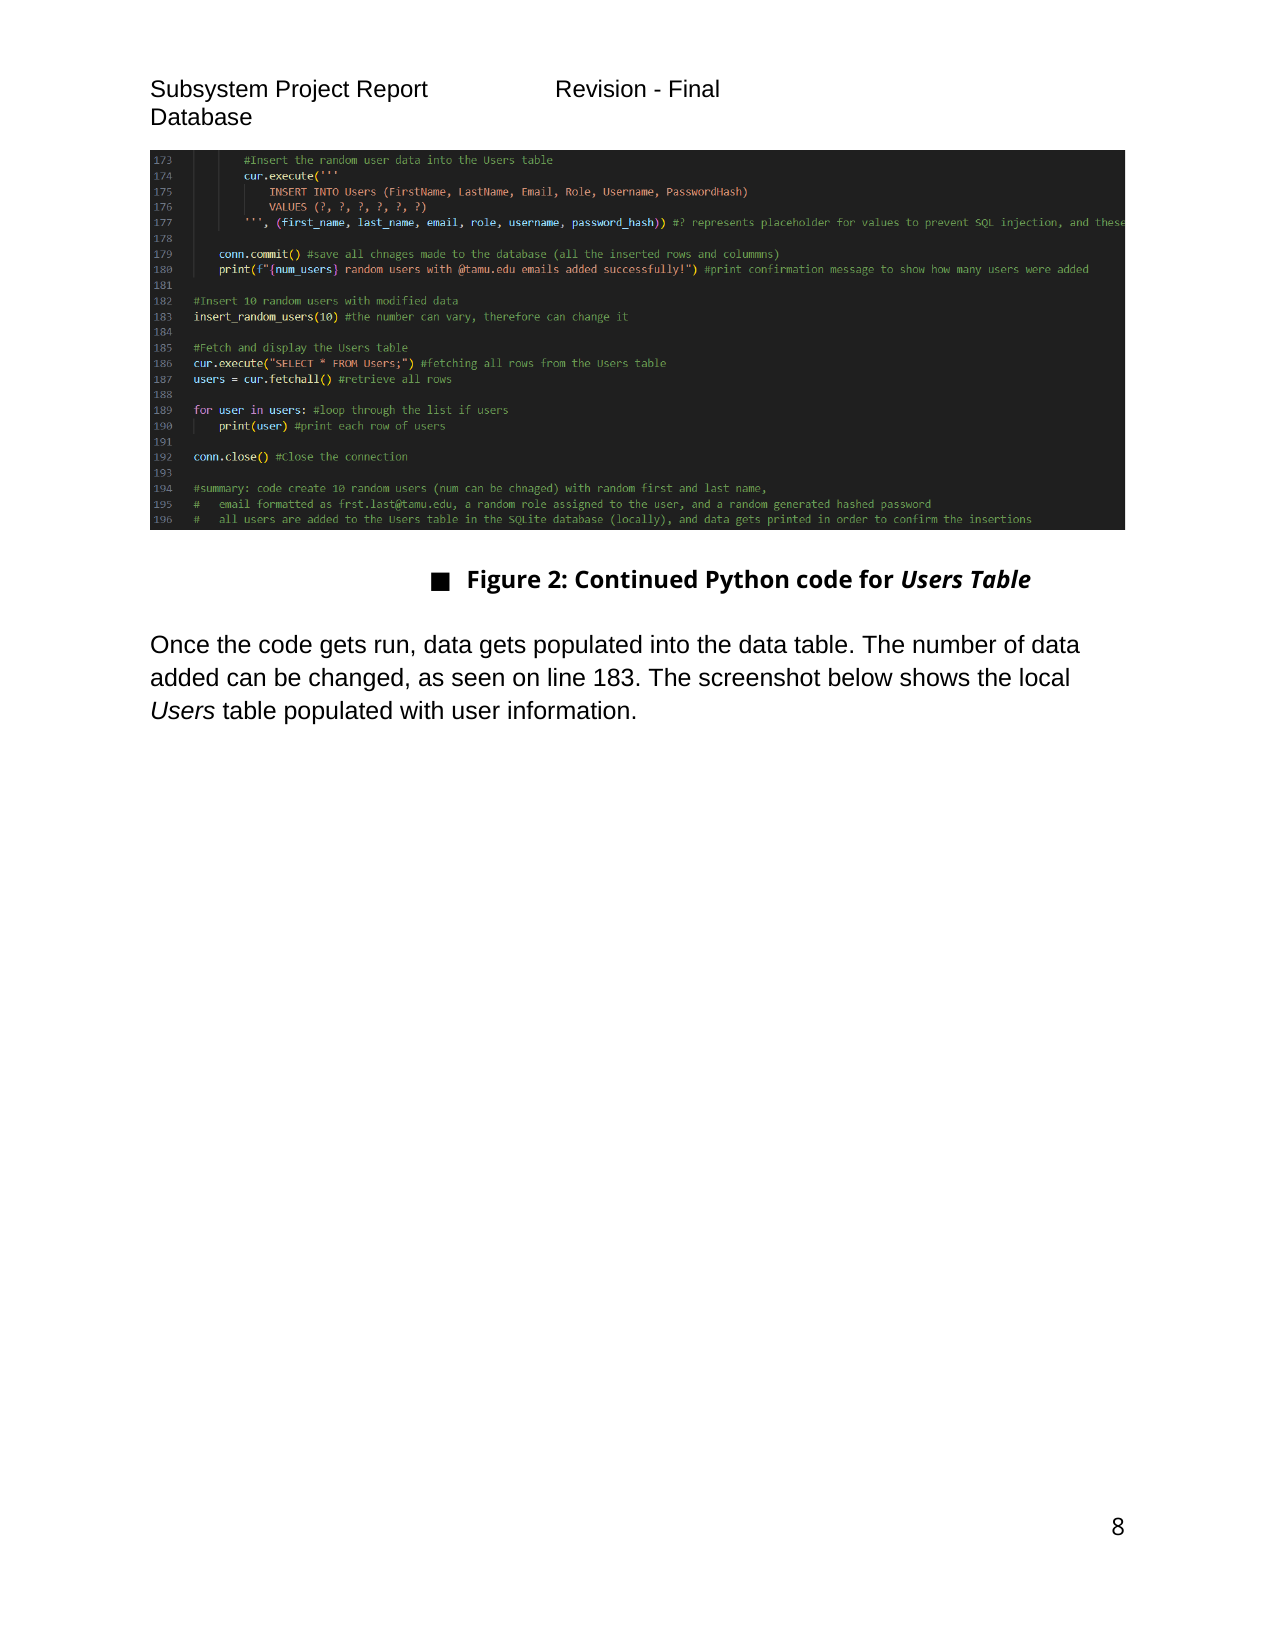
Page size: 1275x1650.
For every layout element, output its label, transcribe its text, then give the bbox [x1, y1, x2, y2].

picture [150, 150, 1125, 530]
subtitle Figure 2: Continued Python code for Users Table [337, 563, 1125, 596]
text Once the code gets run, data gets populated into the data table. The number of data added can be changed, as seen on line 183. The screenshot below shows the local Users table populated with user information. [150, 630, 1125, 724]
